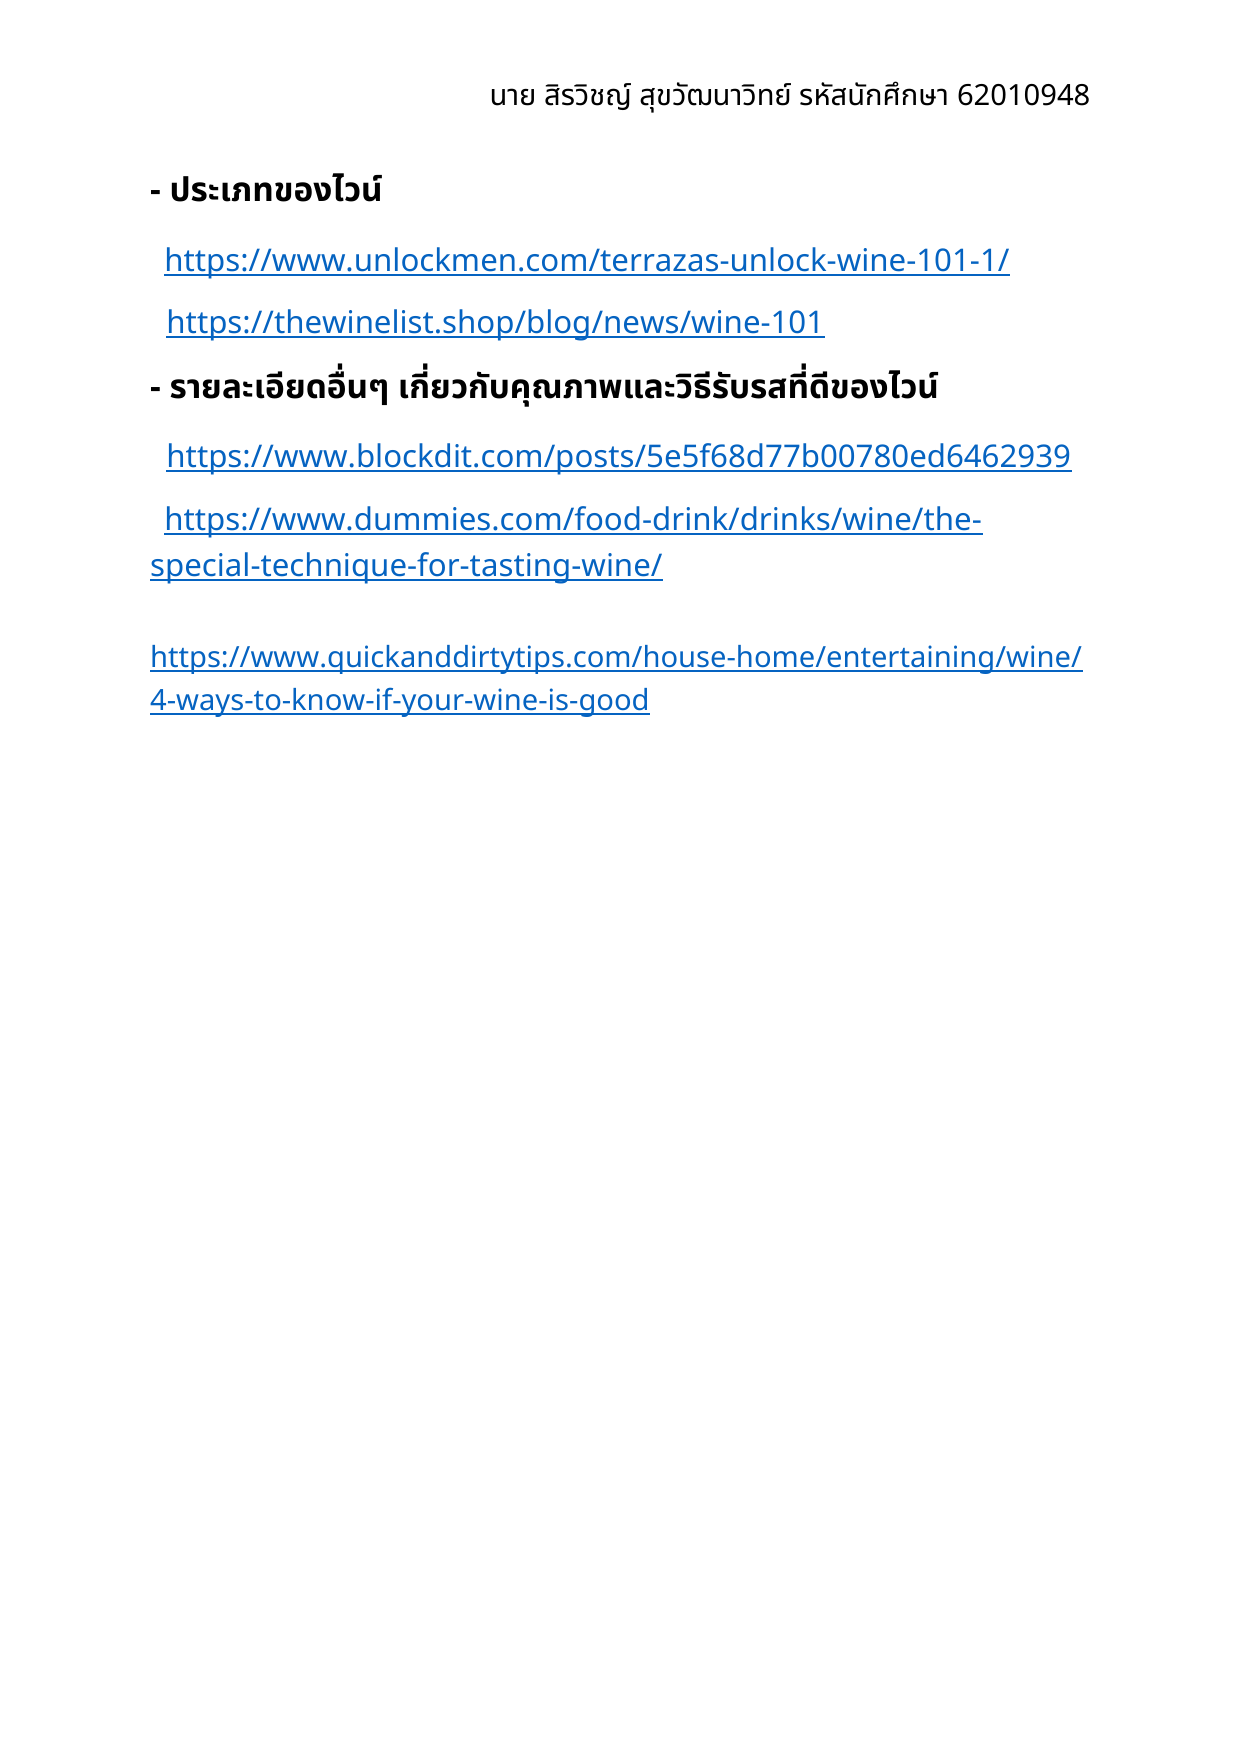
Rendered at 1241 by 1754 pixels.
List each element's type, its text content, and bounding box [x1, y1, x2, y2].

text https://www.quickanddirtytips.com/house-home/entertaining/wine/4-ways-to-know-if-your-wine-is-good [150, 605, 1090, 719]
text https://www.unlockmen.com/terrazas-unlock-wine-101-1/ [150, 237, 1090, 280]
text https://thewinelist.shop/blog/news/wine-101 [150, 300, 1090, 343]
text - รายละเอียดอื่นๆ เกี่ยวกับคุณภาพและวิธีรับรสที่ดีของไวน์ [150, 363, 1090, 413]
text - ประเภทของไวน์ [150, 166, 1090, 217]
text https://www.dummies.com/food-drink/drinks/wine/the-special-technique-for-tasting-wine/ [150, 497, 1090, 585]
text https://www.blockdit.com/posts/5e5f68d77b00780ed6462939 [150, 434, 1090, 477]
